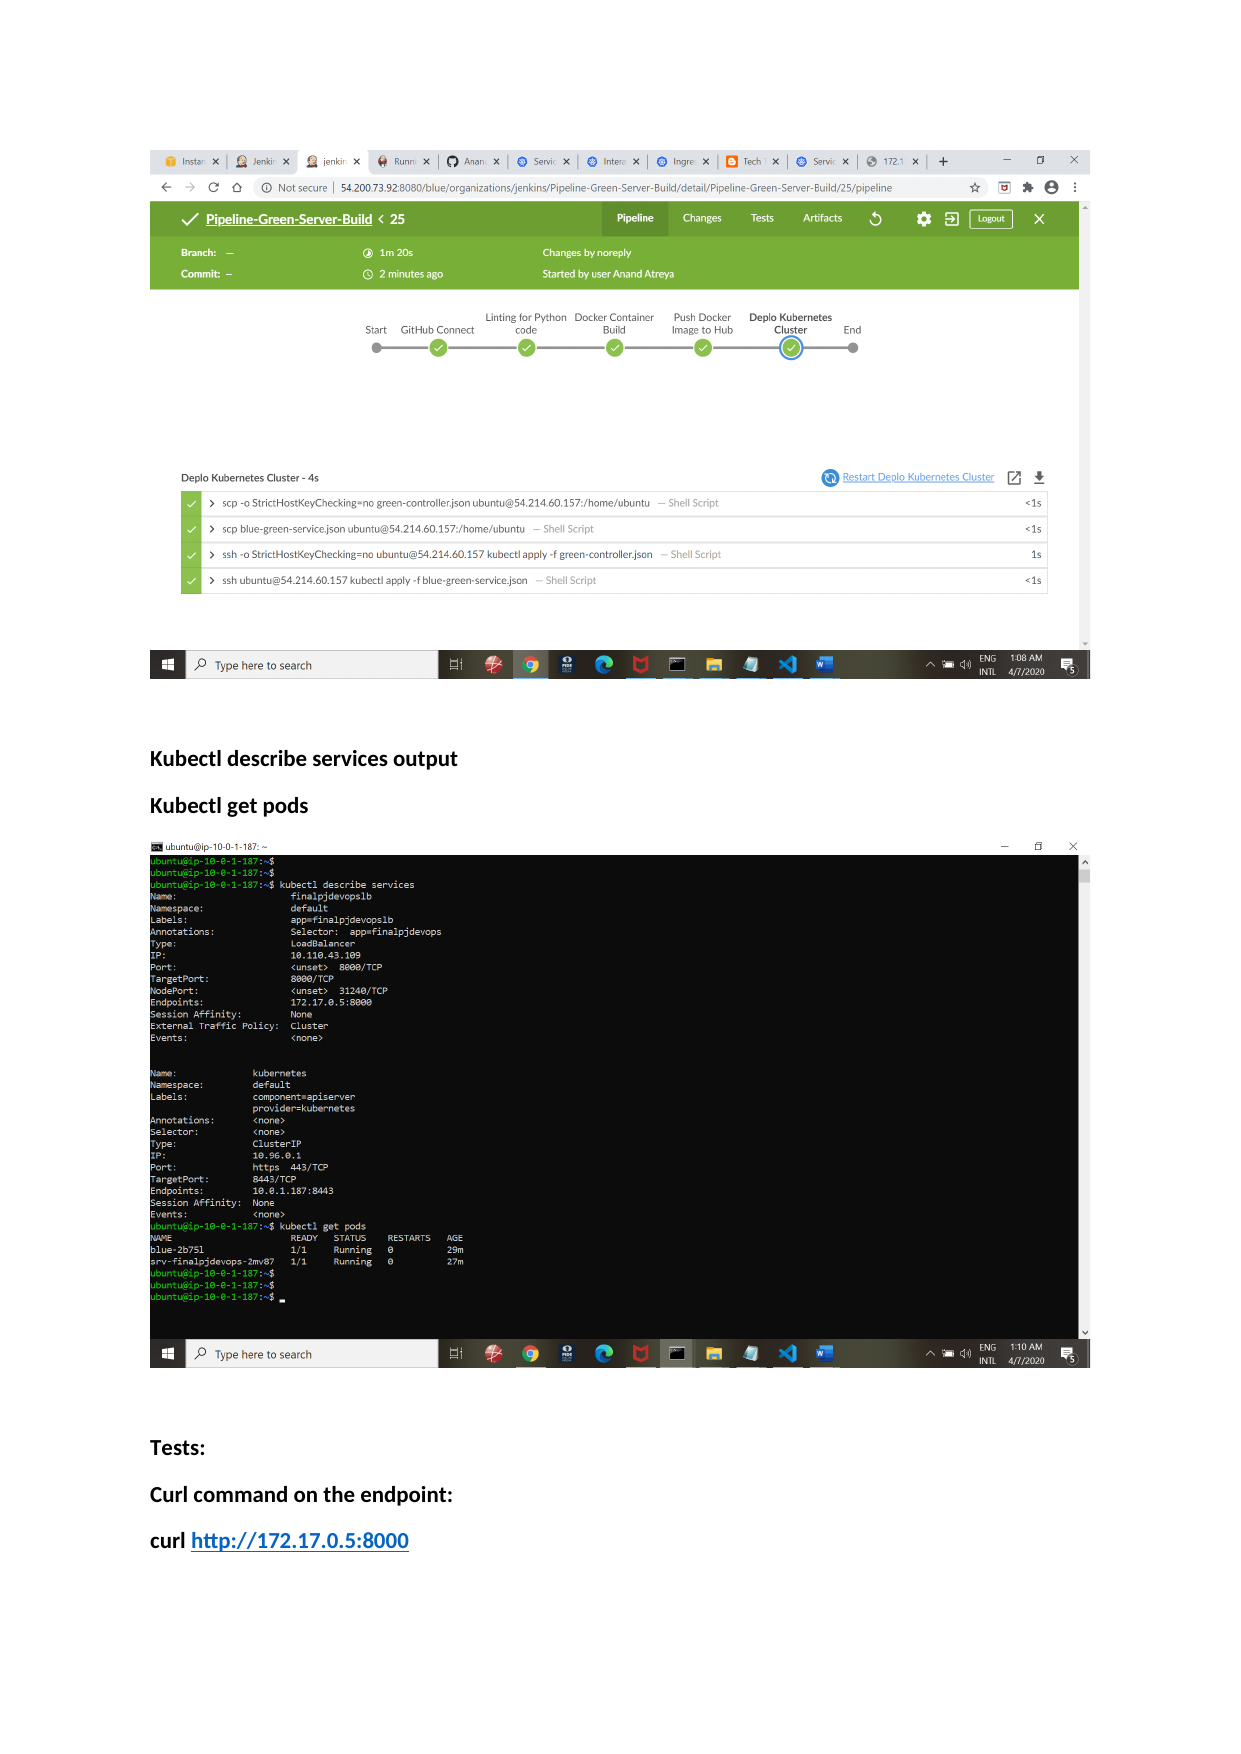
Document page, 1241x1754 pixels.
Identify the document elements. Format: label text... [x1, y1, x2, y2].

text Kubectl describe services output [150, 744, 1090, 773]
text Curl command on the endpoint: [150, 1480, 1090, 1508]
text Kubectl get pods [150, 791, 1090, 819]
text curl http://172.17.0.5:8000 [150, 1527, 1090, 1555]
picture [150, 150, 1091, 679]
picture [150, 838, 1091, 1368]
text Tests: [150, 1433, 1090, 1461]
